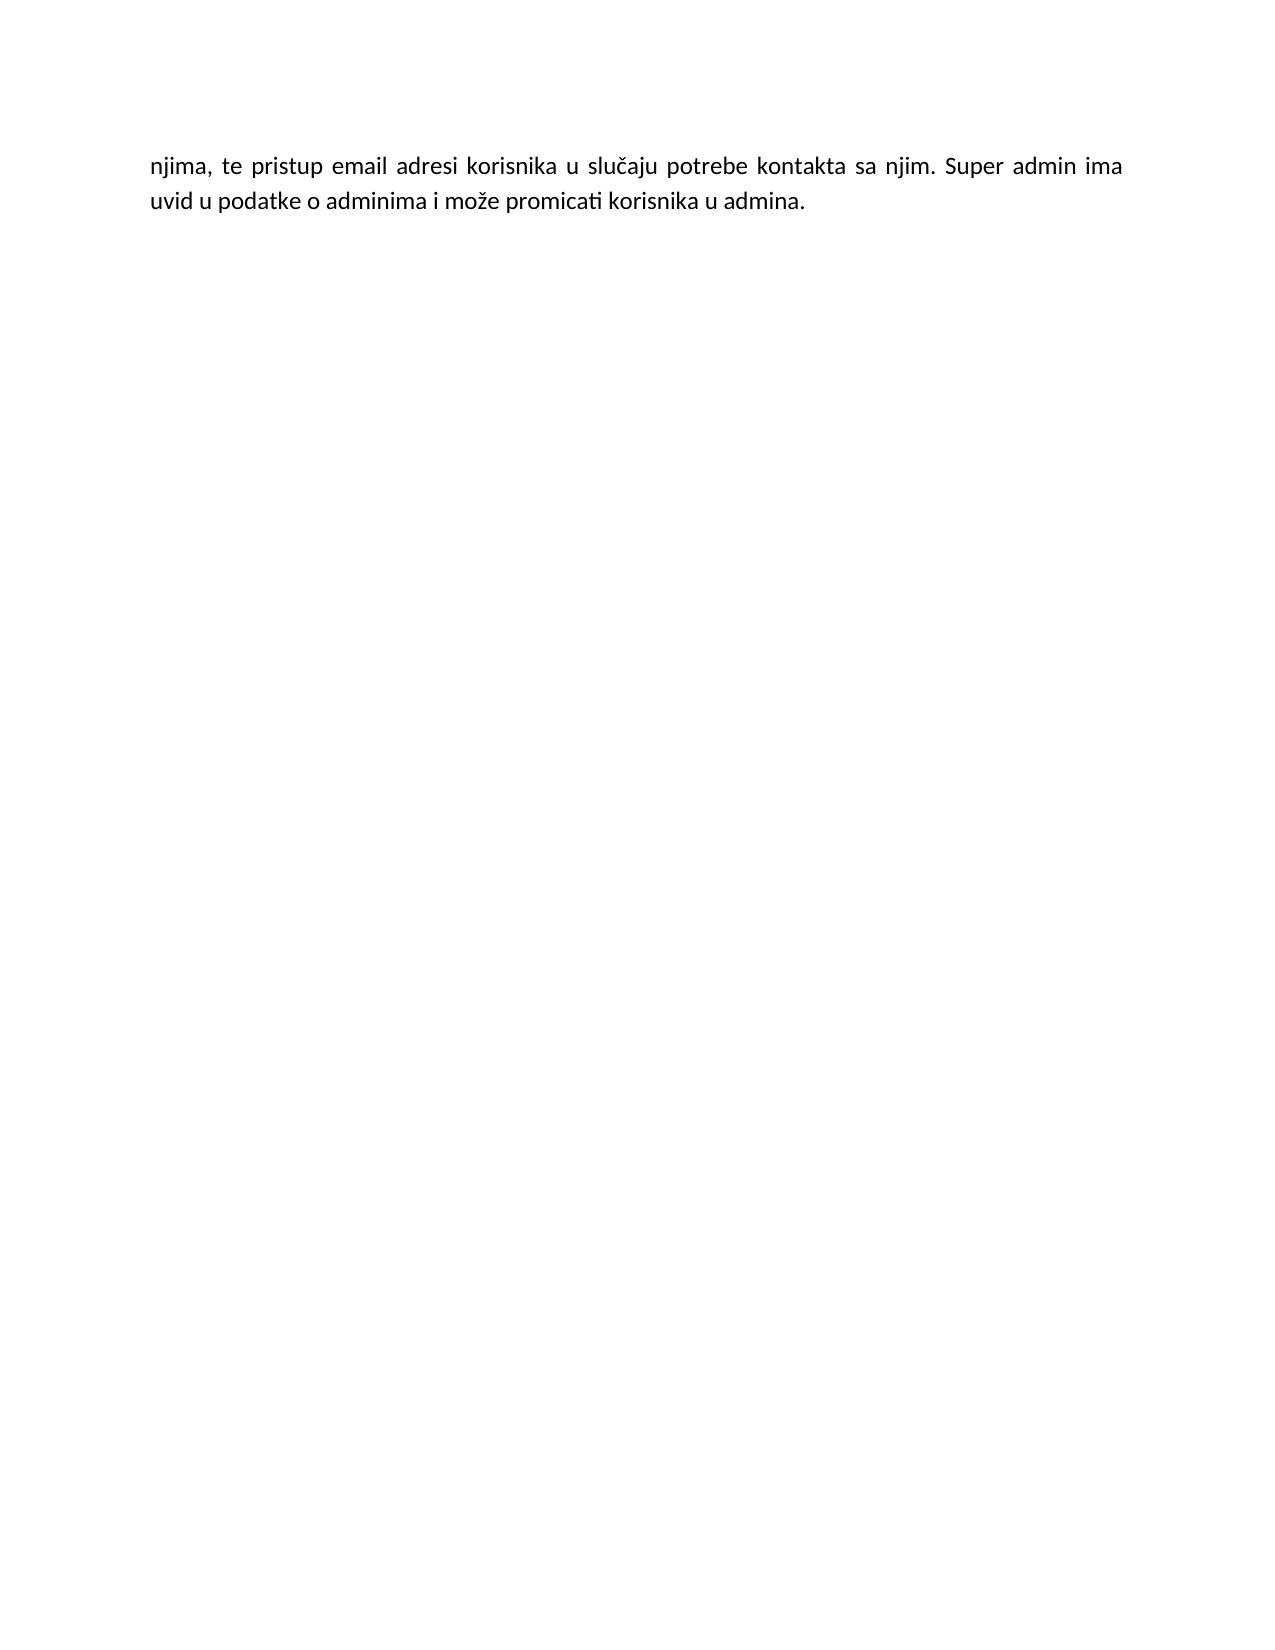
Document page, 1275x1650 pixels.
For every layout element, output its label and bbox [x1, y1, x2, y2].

text [150, 150, 1125, 216]
